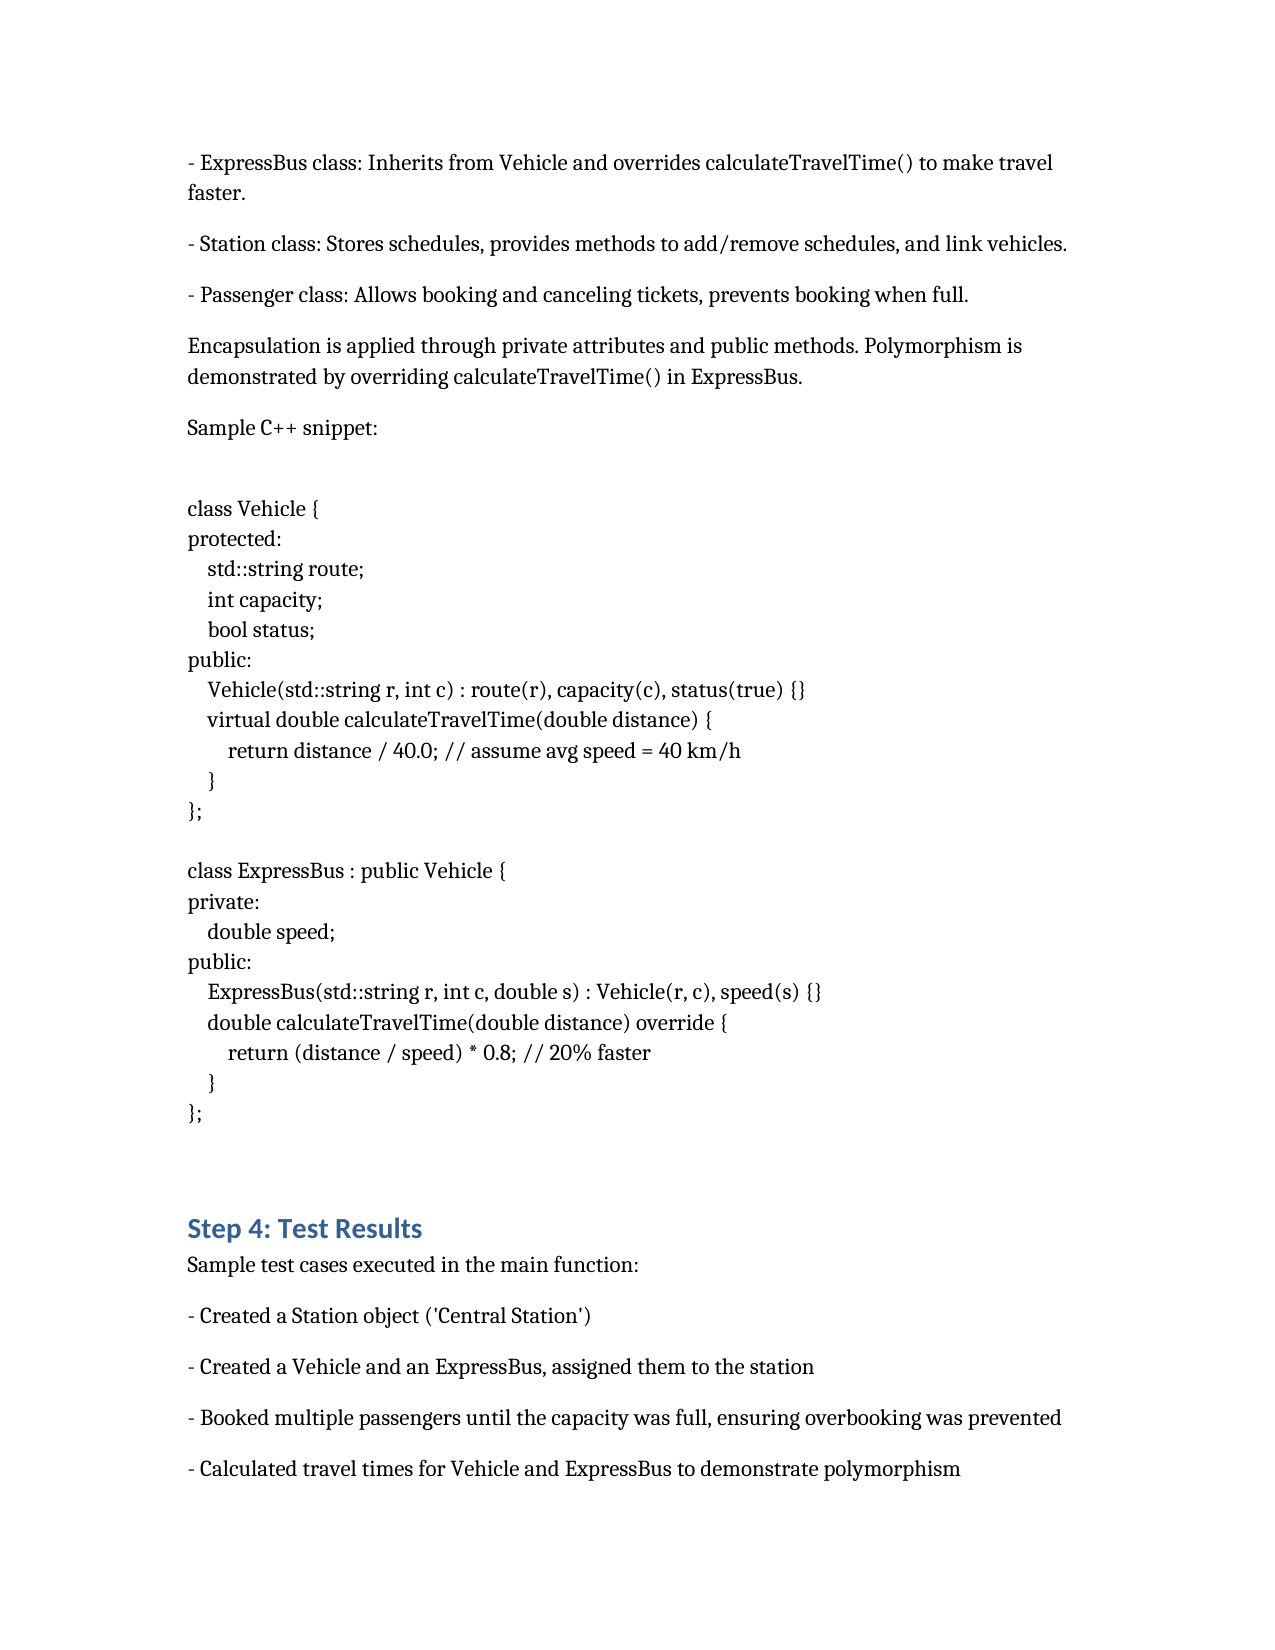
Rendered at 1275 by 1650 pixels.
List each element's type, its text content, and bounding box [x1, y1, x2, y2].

text - Booked multiple passengers until the capacity was full, ensuring overbooking was prevented [187, 1404, 1087, 1431]
text Sample C++ snippet: [187, 414, 1087, 441]
text class Vehicle { protected: std::string route; int capacity; bool status; public: Vehicle(std::string r, int c) : route(r), capacity(c), status(true) {} virtual double calculateTravelTime(double distance) { return distance / 40.0; // assume avg speed = 40 km/h } }; class ExpressBus : public Vehicle { private: double speed; public: ExpressBus(std::string r, int c, double s) : Vehicle(r, c), speed(s) {} double calculateTravelTime(double distance) override { return (distance / speed) * 0.8; // 20% faster } }; [187, 466, 1087, 1157]
text - Passenger class: Allows booking and canceling tickets, prevents booking when full. [187, 282, 1087, 309]
text - Calculated travel times for Vehicle and ExpressBus to demonstrate polymorphism [187, 1456, 1087, 1482]
text - Created a Vehicle and an ExpressBus, assigned them to the station [187, 1353, 1087, 1380]
text - ExpressBus class: Inherits from Vehicle and overrides calculateTravelTime() to make travel faster. [187, 150, 1087, 207]
text Sample test cases executed in the main function: [187, 1251, 1087, 1278]
text - Station class: Stores schedules, provides methods to add/remove schedules, and link vehicles. [187, 231, 1087, 258]
subtitle Step 4: Test Results [187, 1210, 1087, 1246]
text Encapsulation is applied through private attributes and public methods. Polymorphism is demonstrated by overriding calculateTravelTime() in ExpressBus. [187, 333, 1087, 390]
text - Created a Station object ('Central Station') [187, 1302, 1087, 1329]
